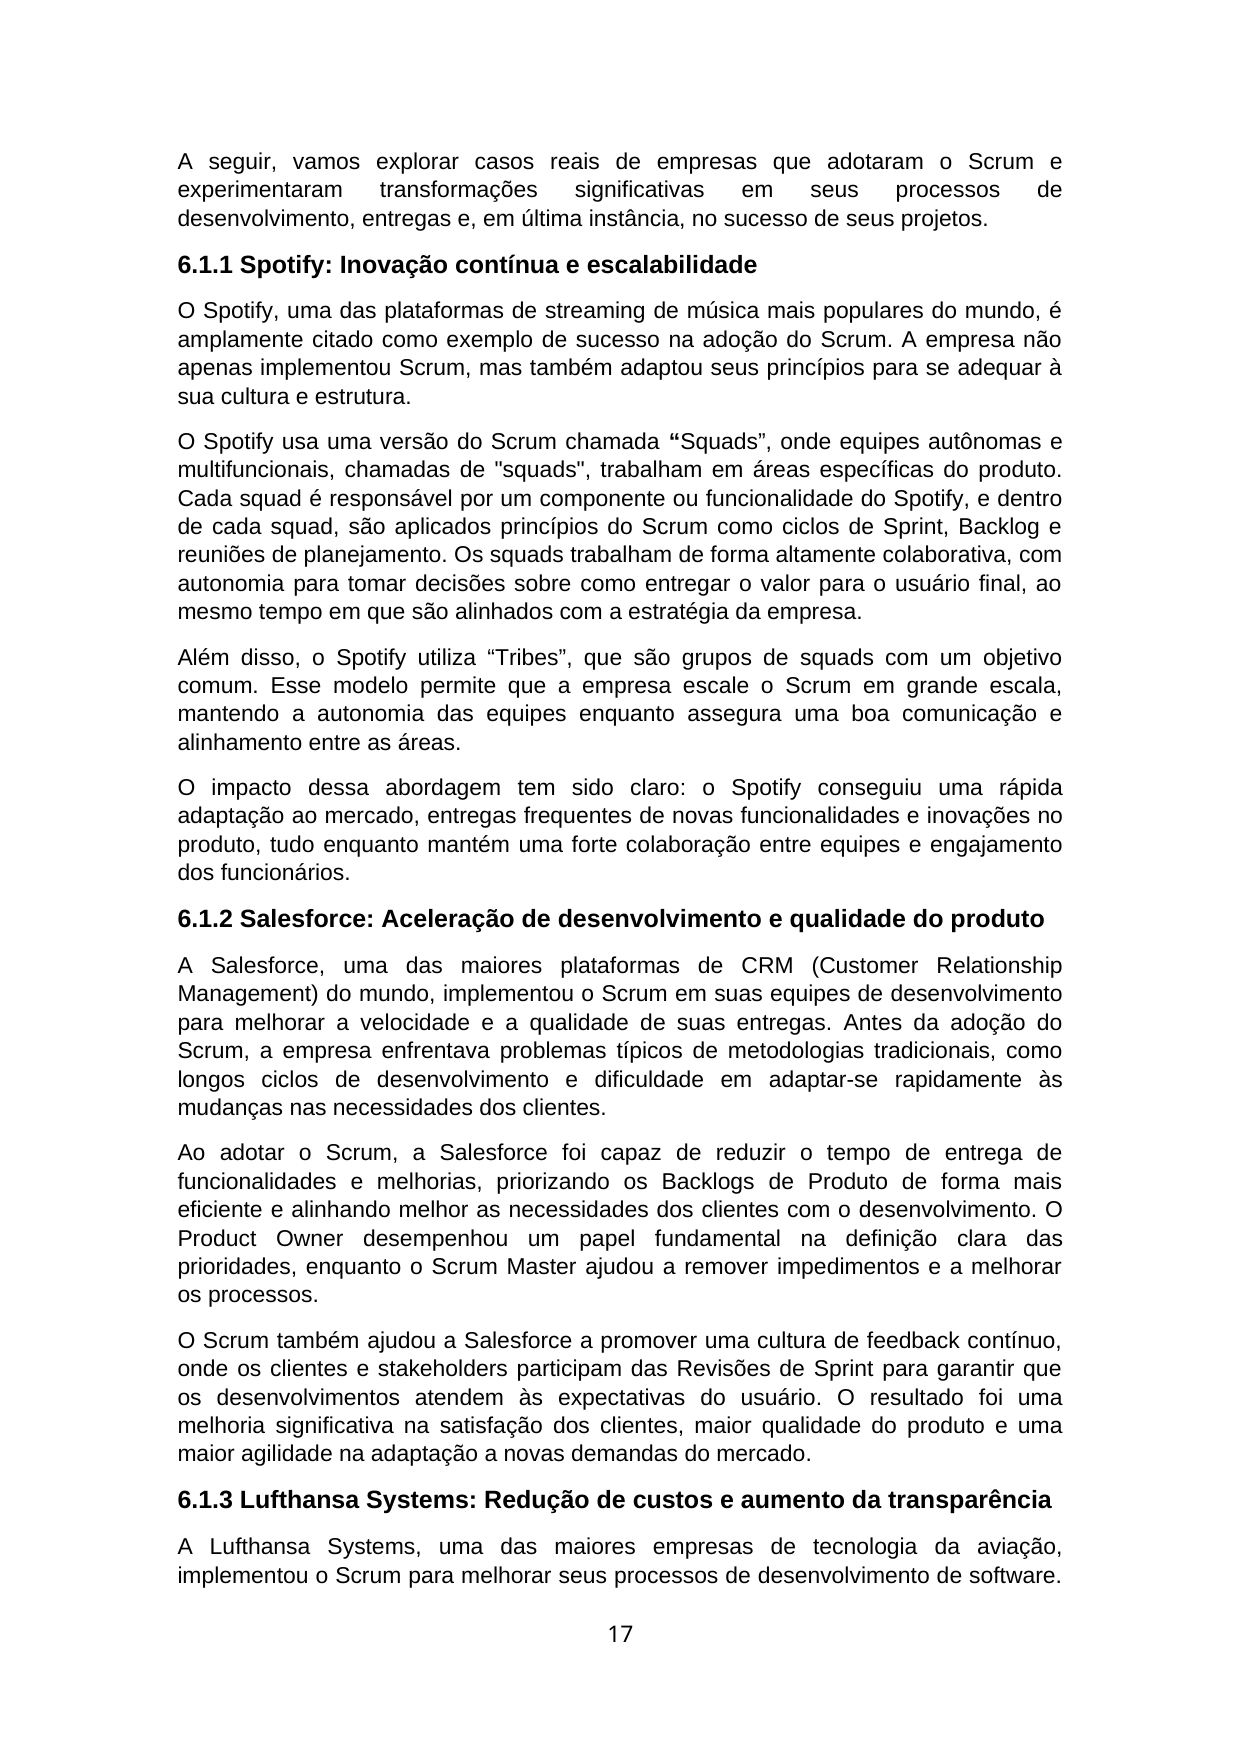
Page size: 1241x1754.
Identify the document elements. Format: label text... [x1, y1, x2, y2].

text O Spotify, uma das plataformas de streaming de música mais populares do mundo, é amplamente citado como exemplo de sucesso na adoção do Scrum. A empresa não apenas implementou Scrum, mas também adaptou seus princípios para se adequar à sua cultura e estrutura. [177, 297, 1063, 409]
text 6.1.1 Spotify: Inovação contínua e escalabilidade [177, 249, 1063, 278]
text O impacto dessa abordagem tem sido claro: o Spotify conseguiu uma rápida adaptação ao mercado, entregas frequentes de novas funcionalidades e inovações no produto, tudo enquanto mantém uma forte colaboração entre equipes e engajamento dos funcionários. [177, 774, 1063, 886]
text 6.1.2 Salesforce: Aceleração de desenvolvimento e qualidade do produto [177, 904, 1063, 933]
text O Scrum também ajudou a Salesforce a promover uma cultura de feedback contínuo, onde os clientes e stakeholders participam das Revisões de Sprint para garantir que os desenvolvimentos atendem às expectativas do usuário. O resultado foi uma melhoria significativa na satisfação dos clientes, maior qualidade do produto e uma maior agilidade na adaptação a novas demandas do mercado. [177, 1327, 1063, 1467]
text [177, 1533, 1063, 1588]
text O Spotify usa uma versão do Scrum chamada “Squads”, onde equipes autônomas e multifuncionais, chamadas de "squads", trabalham em áreas específicas do produto. Cada squad é responsável por um componente ou funcionalidade do Spotify, e dentro de cada squad, são aplicados princípios do Scrum como ciclos de Sprint, Backlog e reuniões de planejamento. Os squads trabalham de forma altamente colaborativa, com autonomia para tomar decisões sobre como entregar o valor para o usuário final, ao mesmo tempo em que são alinhados com a estratégia da empresa. [177, 428, 1063, 625]
text Além disso, o Spotify utiliza “Tribes”, que são grupos de squads com um objetivo comum. Esse modelo permite que a empresa escale o Scrum em grande escala, mantendo a autonomia das equipes enquanto assegura uma boa comunicação e alinhamento entre as áreas. [177, 643, 1063, 755]
text Ao adotar o Scrum, a Salesforce foi capaz de reduzir o tempo de entrega de funcionalidades e melhorias, priorizando os Backlogs de Produto de forma mais eficiente e alinhando melhor as necessidades dos clientes com o desenvolvimento. O Product Owner desempenhou um papel fundamental na definição clara das prioridades, enquanto o Scrum Master ajudou a remover impedimentos e a melhorar os processos. [177, 1139, 1063, 1308]
text 6.1.3 Lufthansa Systems: Redução de custos e aumento da transparência [177, 1485, 1063, 1514]
text A seguir, vamos explorar casos reais de empresas que adotaram o Scrum e experimentaram transformações significativas em seus processos de desenvolvimento, entregas e, em última instância, no sucesso de seus projetos. [177, 148, 1063, 231]
text A Salesforce, uma das maiores plataformas de CRM (Customer Relationship Management) do mundo, implementou o Scrum em suas equipes de desenvolvimento para melhorar a velocidade e a qualidade de suas entregas. Antes da adoção do Scrum, a empresa enfrentava problemas típicos de metodologias tradicionais, como longos ciclos de desenvolvimento e dificuldade em adaptar-se rapidamente às mudanças nas necessidades dos clientes. [177, 952, 1063, 1121]
